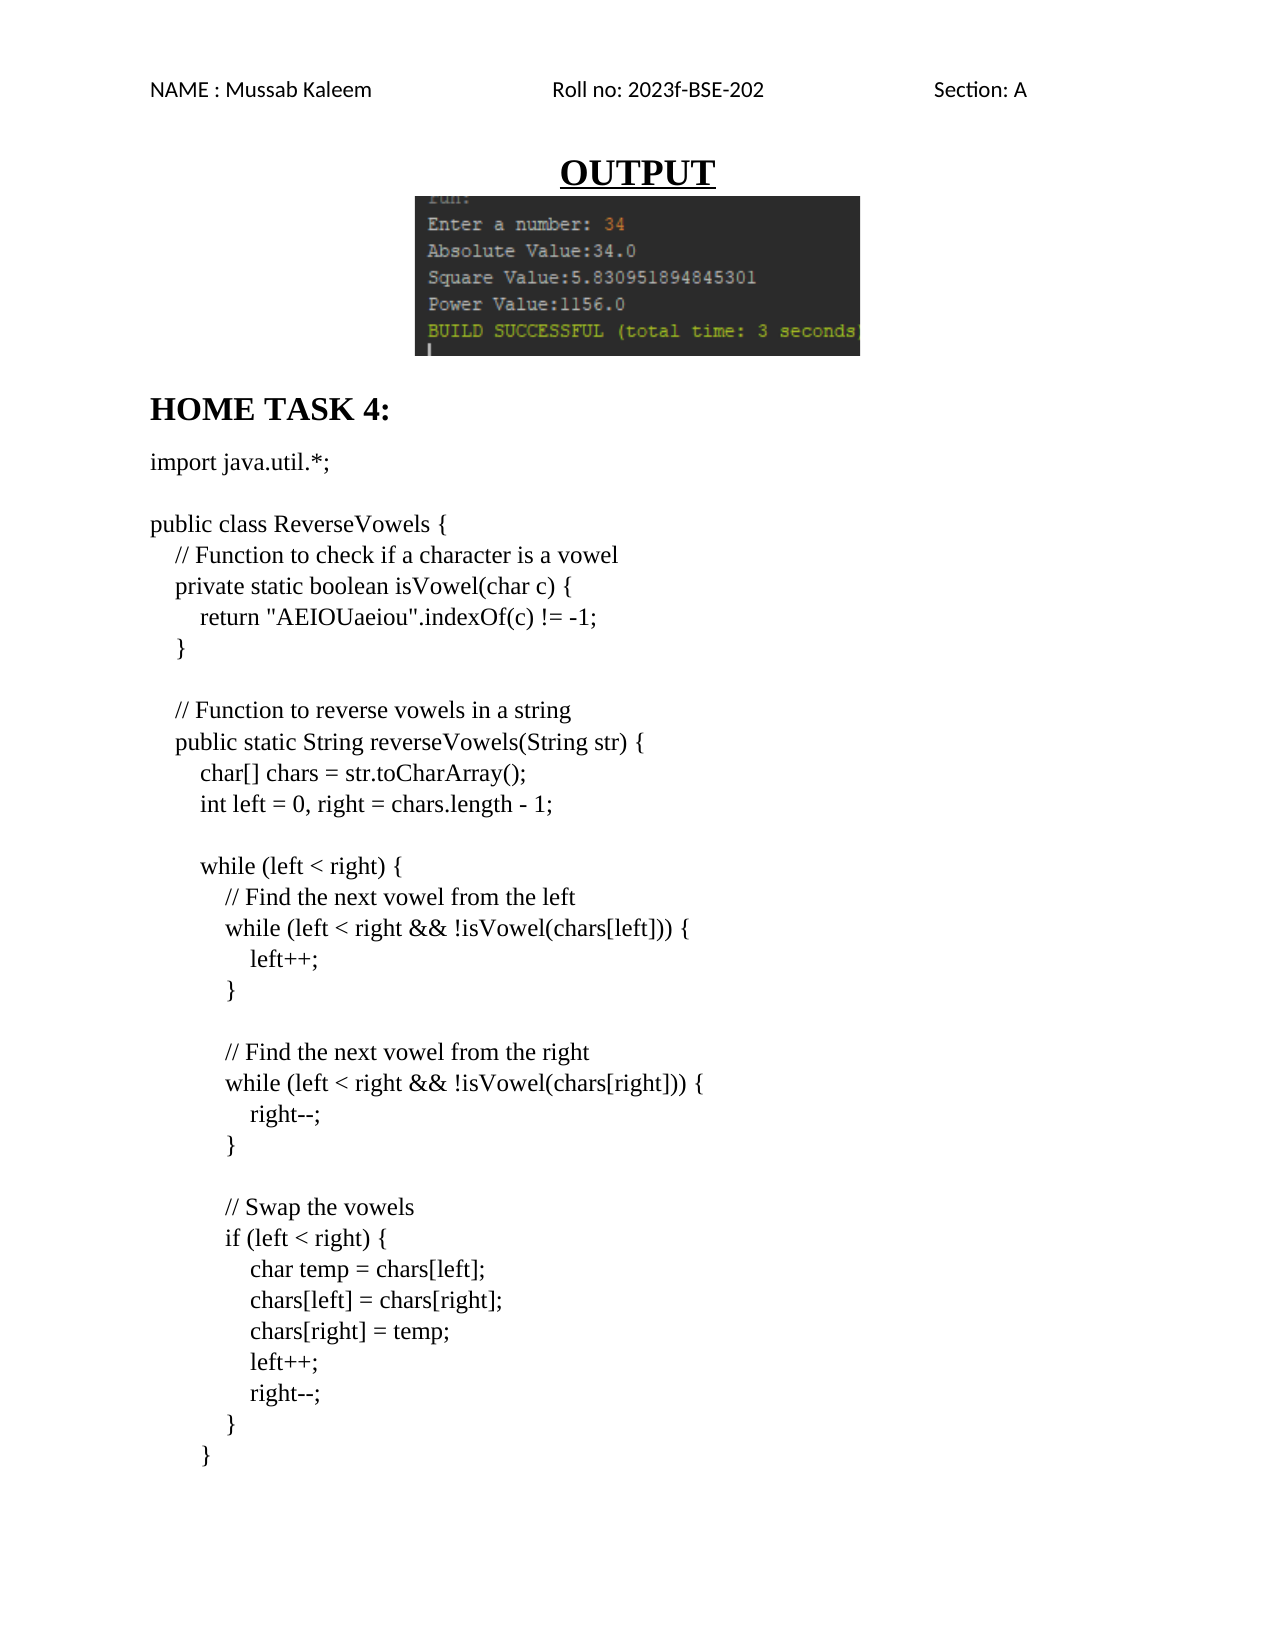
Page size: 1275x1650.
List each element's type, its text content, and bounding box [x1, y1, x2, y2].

text HOME TASK 4: [150, 389, 1125, 427]
text right--; [150, 1378, 1125, 1407]
text while (left < right) { [150, 851, 1125, 879]
text } [150, 975, 1125, 1004]
text while (left < right && !isVowel(chars[right])) { [150, 1068, 1125, 1097]
text right--; [150, 1099, 1125, 1128]
text public static String reverseVowels(String str) { [150, 727, 1125, 755]
text char temp = chars[left]; [150, 1254, 1125, 1283]
text } [150, 1130, 1125, 1159]
text import java.util.*; [150, 447, 1125, 476]
text char[] chars = str.toCharArray(); [150, 758, 1125, 786]
text public class ReverseVowels { [150, 509, 1125, 538]
text OUTPUT [150, 150, 1125, 193]
text // Swap the vowels [150, 1192, 1125, 1221]
text chars[right] = temp; [150, 1316, 1125, 1345]
text } [150, 633, 1125, 662]
text return "AEIOUaeiou".indexOf(c) != -1; [150, 602, 1125, 631]
text } [150, 1409, 1125, 1438]
picture [414, 196, 861, 356]
text int left = 0, right = chars.length - 1; [150, 789, 1125, 817]
text // Function to reverse vowels in a string [150, 696, 1125, 724]
text // Function to check if a character is a vowel [150, 540, 1125, 569]
text while (left < right && !isVowel(chars[left])) { [150, 913, 1125, 942]
text } [150, 1441, 1125, 1469]
text // Find the next vowel from the right [150, 1037, 1125, 1066]
text private static boolean isVowel(char c) { [150, 571, 1125, 600]
text left++; [150, 1347, 1125, 1376]
text left++; [150, 944, 1125, 973]
text chars[left] = chars[right]; [150, 1285, 1125, 1314]
text if (left < right) { [150, 1223, 1125, 1252]
text // Find the next vowel from the left [150, 882, 1125, 911]
